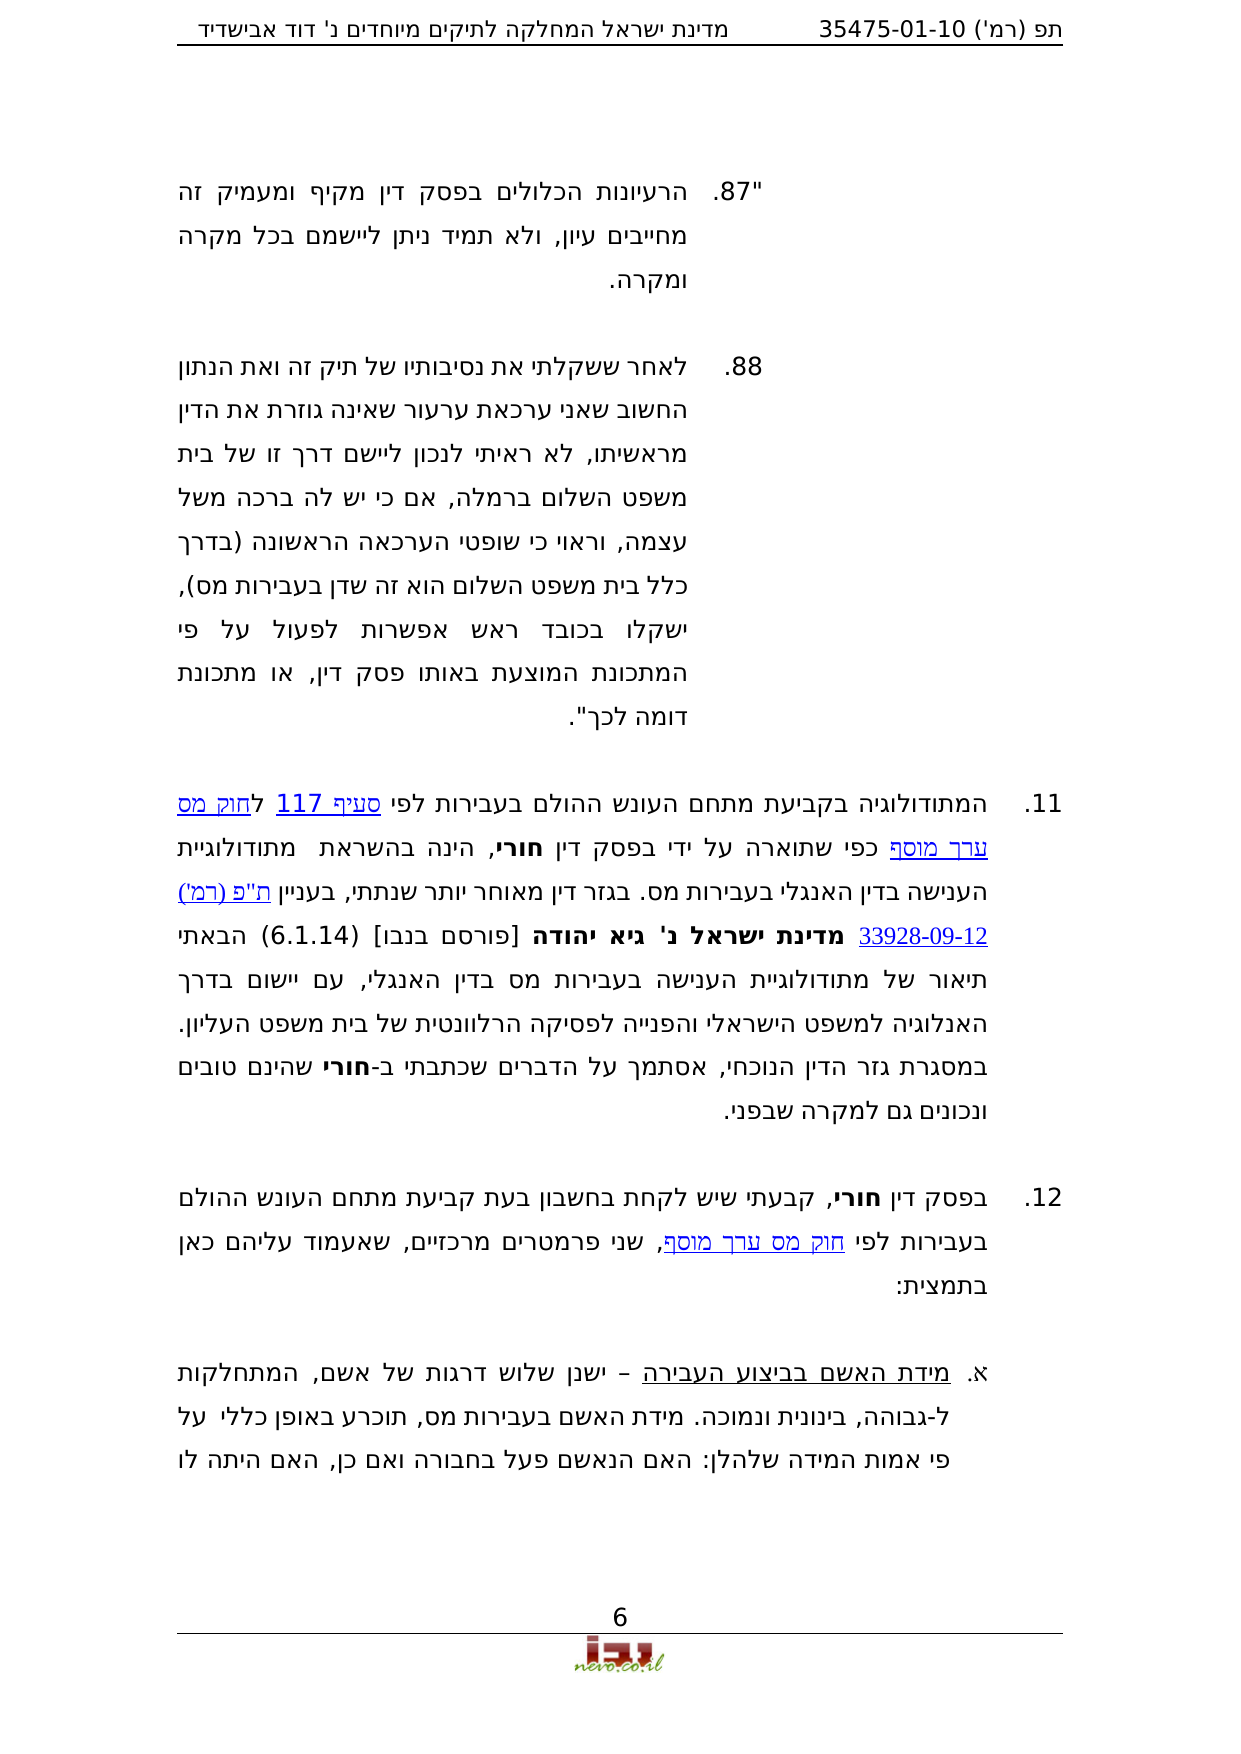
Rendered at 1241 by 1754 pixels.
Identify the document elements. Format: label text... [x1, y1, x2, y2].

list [177, 1358, 988, 1475]
picture [574, 1635, 666, 1673]
text 88. לאחר ששקלתי את נסיבותיו של תיק זה ואת הנתון החשוב שאני ערכאת ערעור שאינה גוזרת את הדין מראשיתו, לא ראיתי לנכון ליישם דרך זו של בית משפט השלום ברמלה, אם כי יש לה ברכה משל עצמה, וראוי כי שופטי הערכאה הראשונה (בדרך כלל בית משפט השלום הוא זה שדן בעבירות מס), ישקלו בכובד ראש אפשרות לפעול על פי המתכונת המוצעת באותו פסק דין, או מתכונת דומה לכך". [177, 352, 763, 732]
text "87. הרעיונות הכלולים בפסק דין מקיף ומעמיק זה מחייבים עיון, ולא תמיד ניתן ליישמם בכל מקרה ומקרה. [177, 177, 763, 294]
text 11. המתודולוגיה בקביעת מתחם העונש ההולם בעבירות לפי סעיף 117 לחוק מס ערך מוסף כפי שתוארה על ידי בפסק דין חורי, הינה בהשראת מתודולוגיית הענישה בדין האנגלי בעבירות מס. בגזר דין מאוחר יותר שנתתי, בעניין ת"פ (רמ') 33928-09-12 מדינת ישראל נ' גיא יהודה [פורסם בנבו] (6.1.14) הבאתי תיאור של מתודולוגיית הענישה בעבירות מס בדין האנגלי, עם יישום בדרך האנלוגיה למשפט הישראלי והפנייה לפסיקה הרלוונטית של בית משפט העליון. במסגרת גזר הדין הנוכחי, אסתמך על הדברים שכתבתי ב-חורי שהינם טובים ונכונים גם למקרה שבפני. [177, 789, 1063, 1126]
text 12. בפסק דין חורי, קבעתי שיש לקחת בחשבון בעת קביעת מתחם העונש ההולם בעבירות לפי חוק מס ערך מוסף, שני פרמטרים מרכזיים, שאעמוד עליהם כאן בתמצית: [177, 1183, 1063, 1300]
